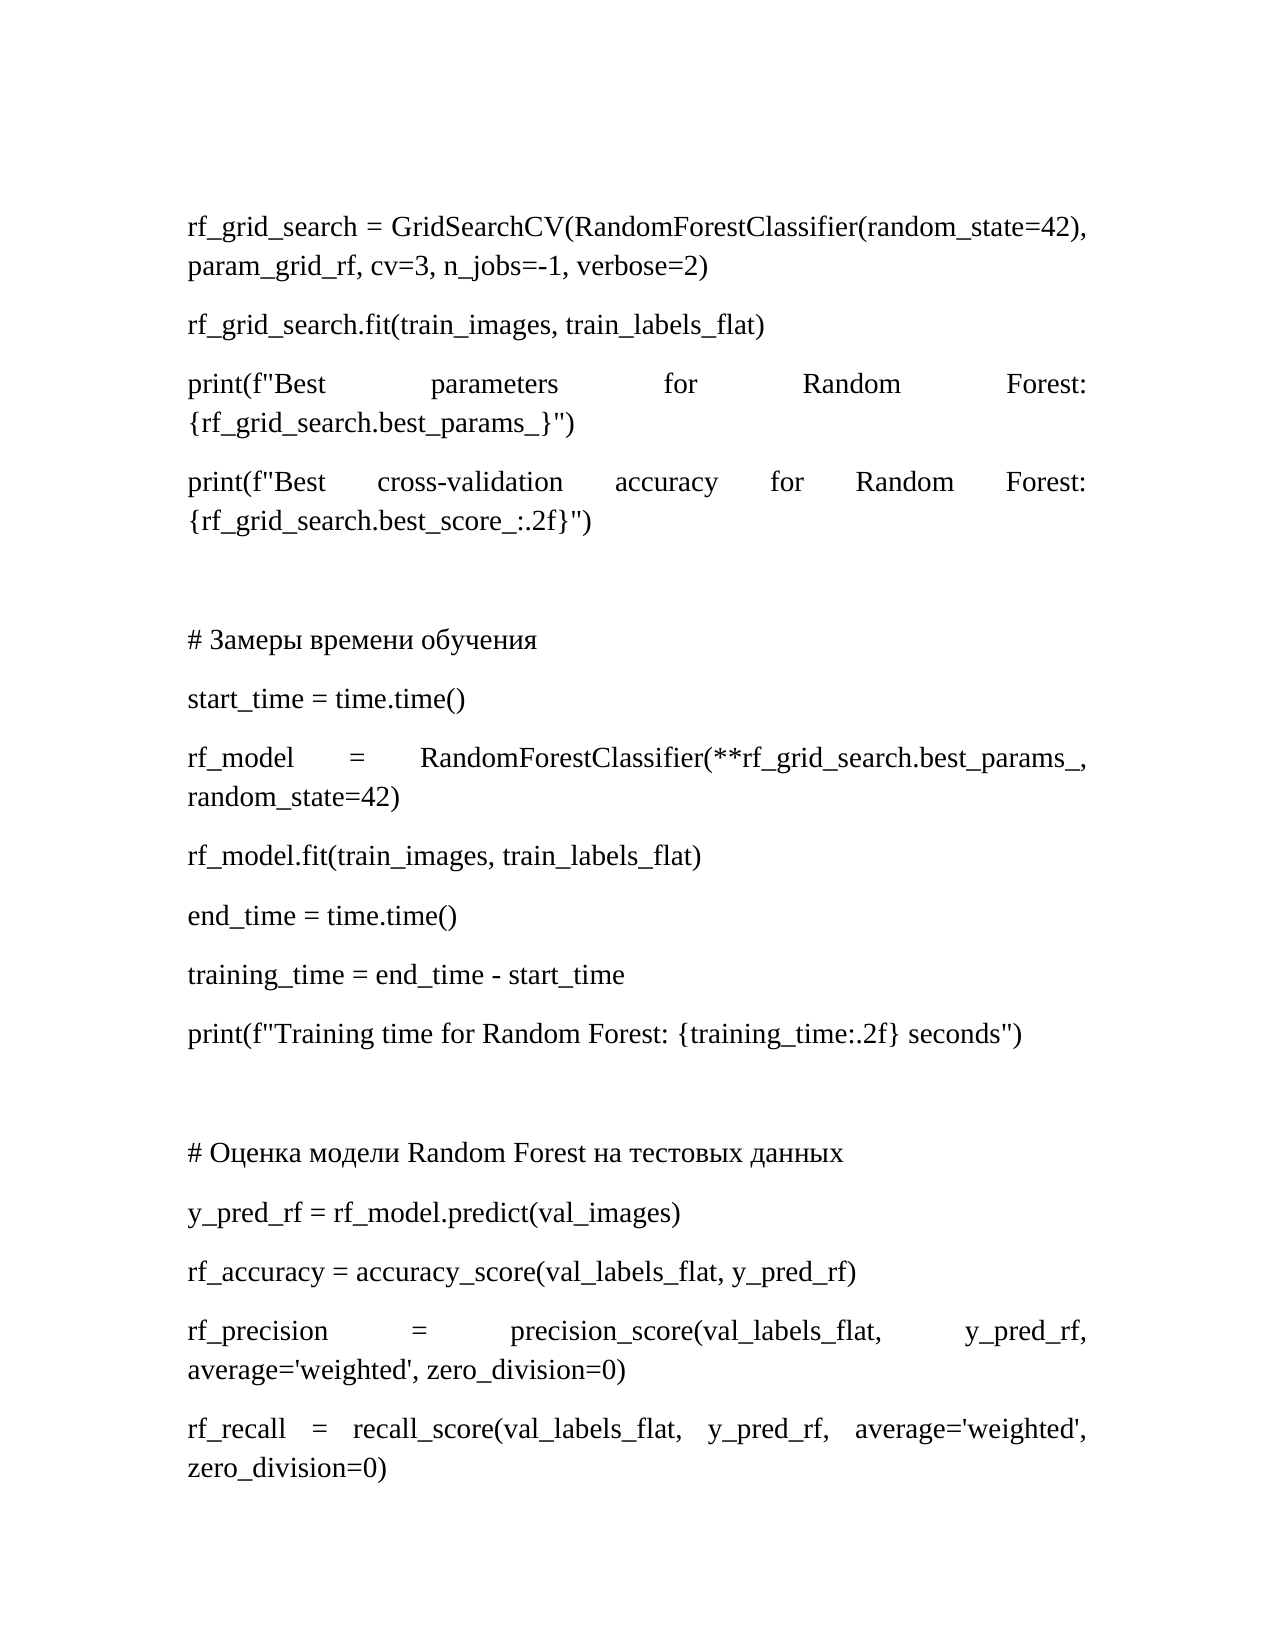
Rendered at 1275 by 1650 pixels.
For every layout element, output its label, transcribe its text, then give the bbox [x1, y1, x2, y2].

text print(f"Best cross-validation accuracy for Random Forest: {rf_grid_search.best_score_:.2f}") [187, 464, 1087, 537]
text rf_model.fit(train_images, train_labels_flat) [187, 838, 1087, 872]
text rf_accuracy = accuracy_score(val_labels_flat, y_pred_rf) [187, 1254, 1087, 1288]
text start_time = time.time() [187, 681, 1087, 715]
text end_time = time.time() [187, 898, 1087, 931]
text rf_recall = recall_score(val_labels_flat, y_pred_rf, average='weighted', zero_division=0) [187, 1411, 1087, 1483]
text rf_precision = precision_score(val_labels_flat, y_pred_rf, average='weighted', zero_division=0) [187, 1313, 1087, 1386]
text rf_model = RandomForestClassifier(**rf_grid_search.best_params_, random_state=42) [187, 741, 1087, 813]
text print(f"Training time for Random Forest: {training_time:.2f} seconds") [187, 1017, 1087, 1050]
text # Оценка модели Random Forest на тестовых данных [187, 1135, 1087, 1169]
text print(f"Best parameters for Random Forest: {rf_grid_search.best_params_}") [187, 367, 1087, 439]
text rf_grid_search = GridSearchCV(RandomForestClassifier(random_state=42), param_grid_rf, cv=3, n_jobs=-1, verbose=2) [187, 209, 1087, 281]
text training_time = end_time - start_time [187, 957, 1087, 991]
text # Замеры времени обучения [187, 622, 1087, 655]
text rf_grid_search.fit(train_images, train_labels_flat) [187, 307, 1087, 341]
text y_pred_rf = rf_model.predict(val_images) [187, 1195, 1087, 1228]
